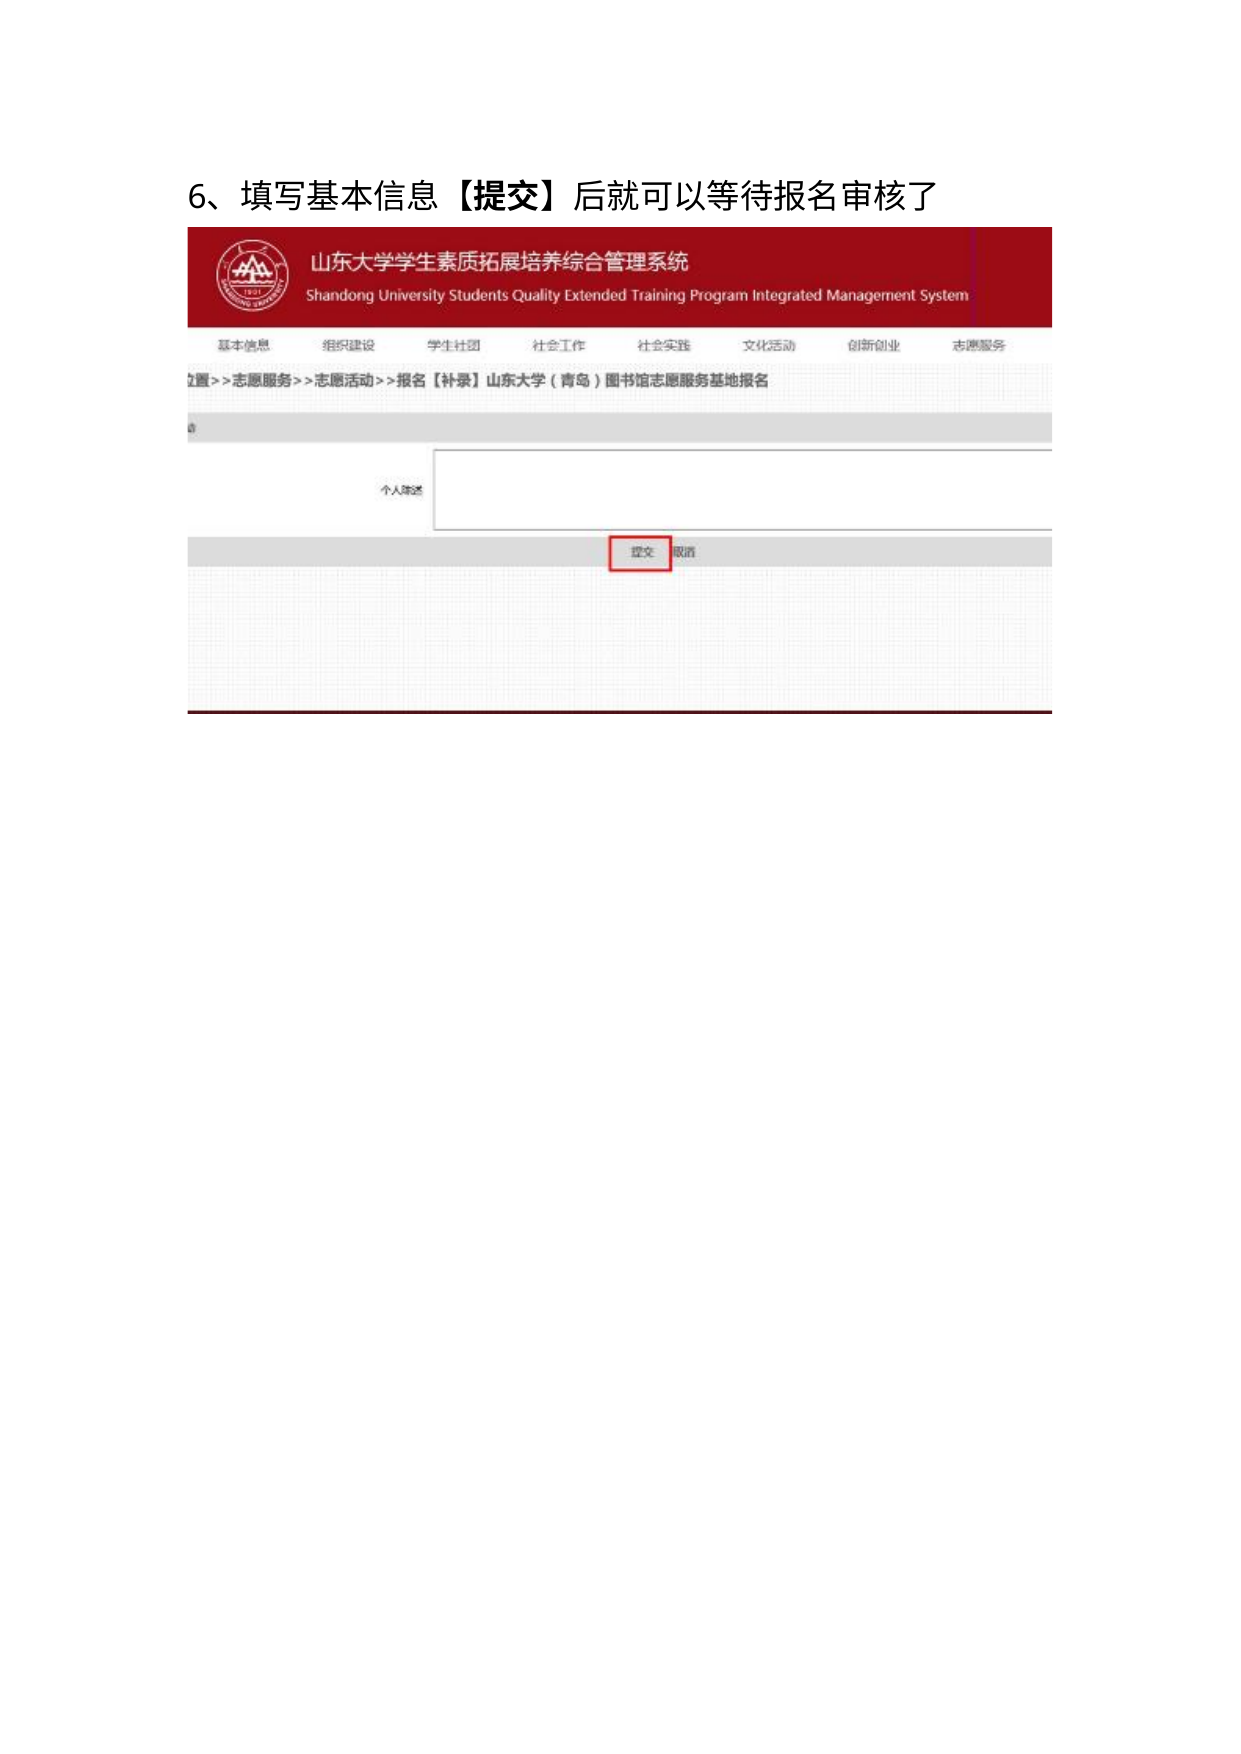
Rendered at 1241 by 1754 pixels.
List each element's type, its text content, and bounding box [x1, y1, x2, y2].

text 6、填写基本信息【提交】后就可以等待报名审核了 [187, 162, 1053, 227]
picture [187, 227, 1053, 714]
